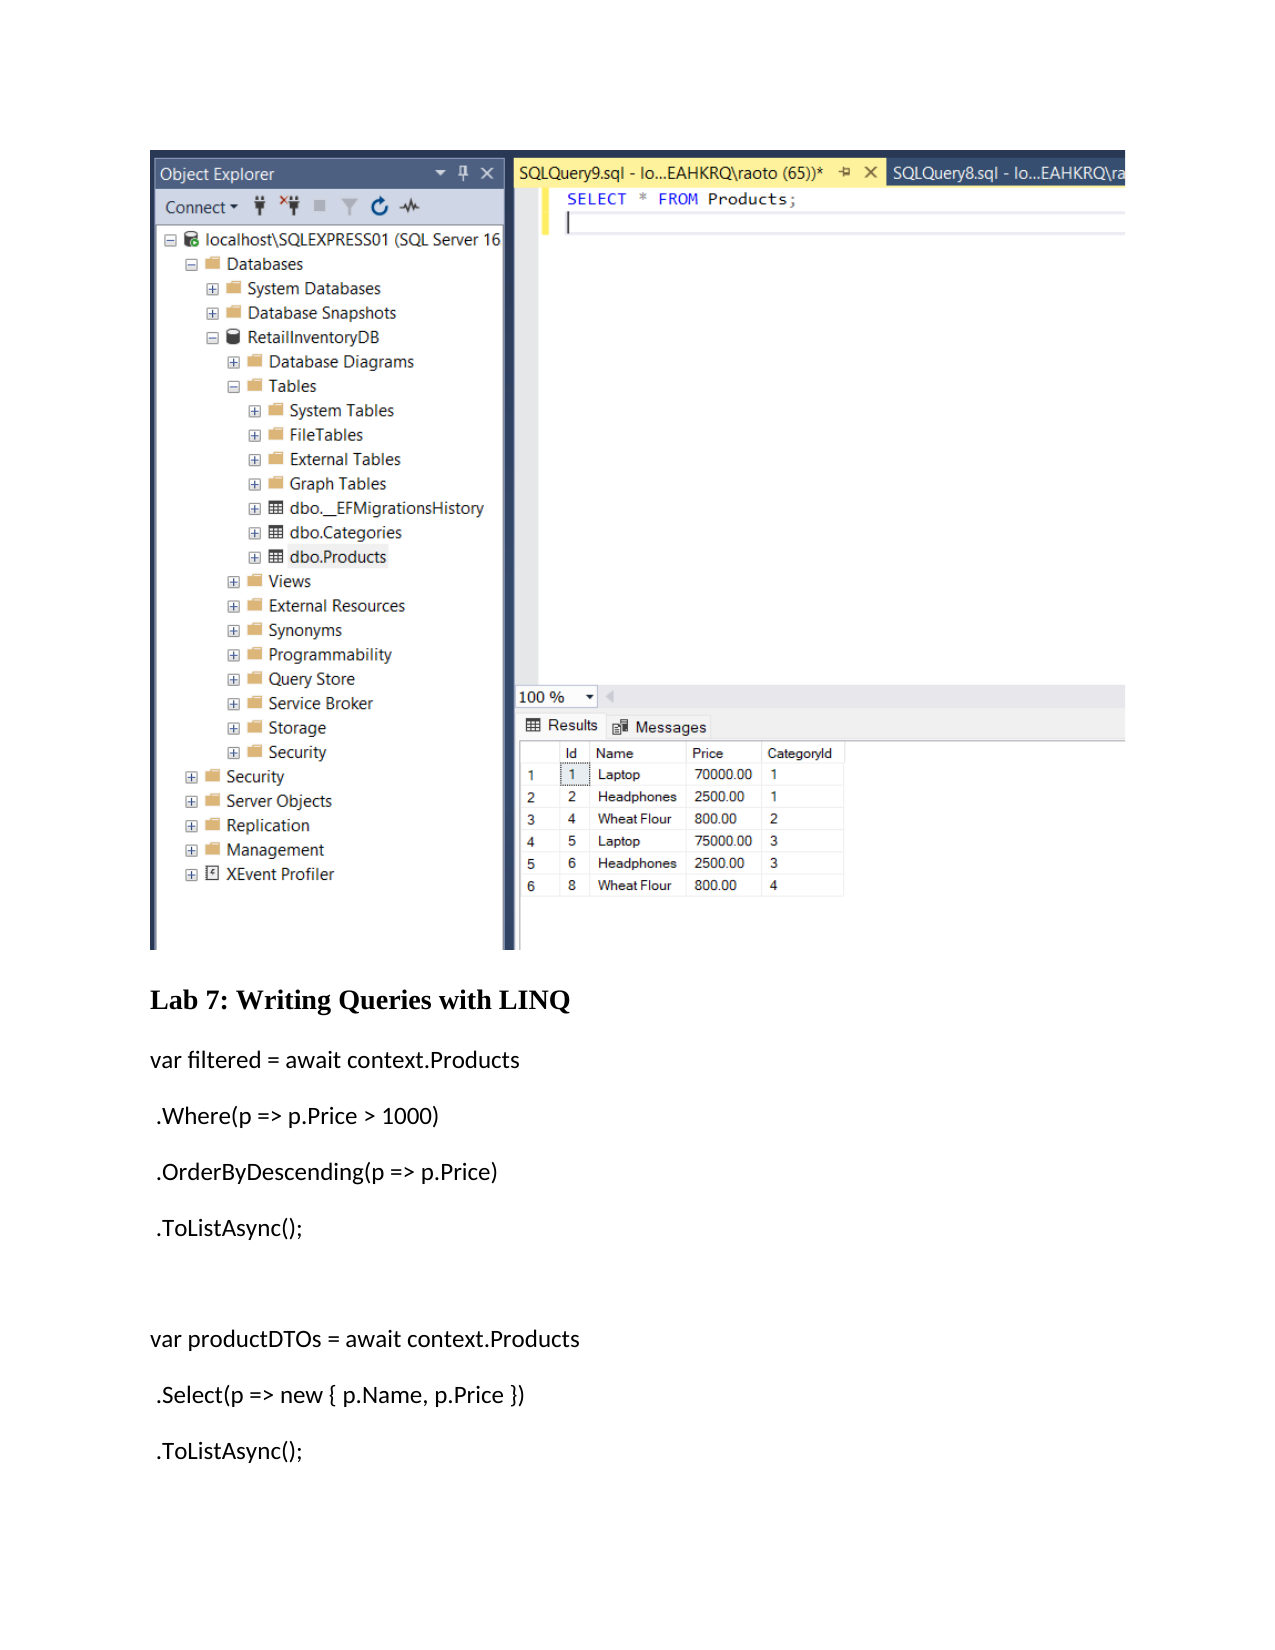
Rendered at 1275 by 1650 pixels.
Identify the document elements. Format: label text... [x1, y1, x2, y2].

text .ToListAsync(); [150, 1212, 1125, 1242]
text .Where(p => p.Price > 1000) [150, 1100, 1125, 1131]
text var filtered = await context.Products [150, 1044, 1125, 1075]
text .ToListAsync(); [150, 1435, 1125, 1466]
picture [150, 150, 1125, 950]
text .Select(p => new { p.Name, p.Price }) [150, 1379, 1125, 1410]
subtitle Lab 7: Writing Queries with LINQ [150, 983, 1125, 1015]
text .OrderByDescending(p => p.Price) [150, 1156, 1125, 1187]
text var productDTOs = await context.Products [150, 1324, 1125, 1354]
